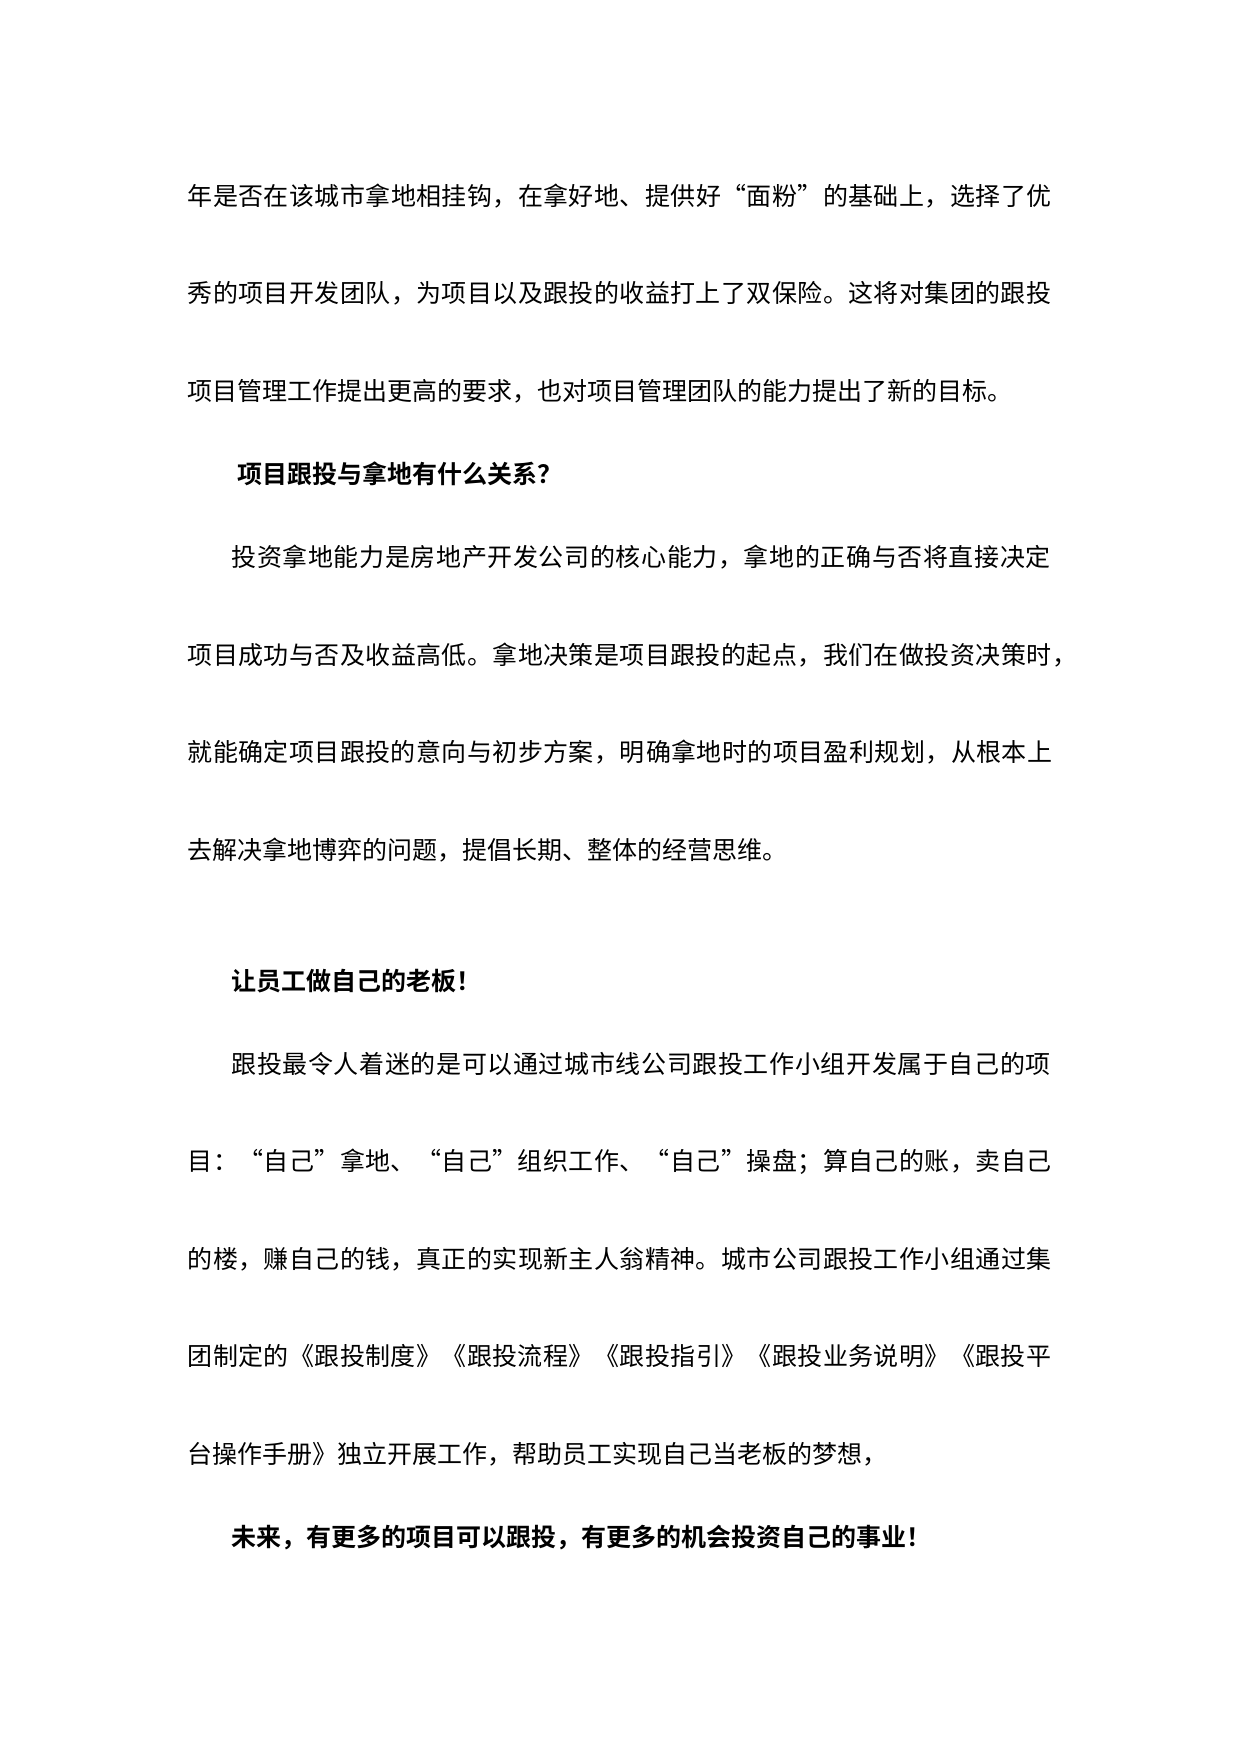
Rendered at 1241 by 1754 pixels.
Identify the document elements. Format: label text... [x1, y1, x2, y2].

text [187, 162, 1053, 422]
text 让员工做自己的老板！ [187, 947, 1053, 1012]
text 跟投最令人着迷的是可以通过城市线公司跟投工作小组开发属于自己的项目：“自己”拿地、“自己”组织工作、“自己”操盘；算自己的账，卖自己的楼，赚自己的钱，真正的实现新主人翁精神。城市公司跟投工作小组通过集团制定的《跟投制度》《跟投流程》《跟投指引》《跟投业务说明》《跟投平台操作手册》独立开展工作，帮助员工实现自己当老板的梦想， [187, 1030, 1053, 1485]
text 项目跟投与拿地有什么关系？ [187, 440, 1053, 505]
text 投资拿地能力是房地产开发公司的核心能力，拿地的正确与否将直接决定项目成功与否及收益高低。拿地决策是项目跟投的起点，我们在做投资决策时，就能确定项目跟投的意向与初步方案，明确拿地时的项目盈利规划，从根本上去解决拿地博弈的问题，提倡长期、整体的经营思维。 [187, 523, 1053, 881]
text 未来，有更多的项目可以跟投，有更多的机会投资自己的事业！ [187, 1503, 1053, 1568]
